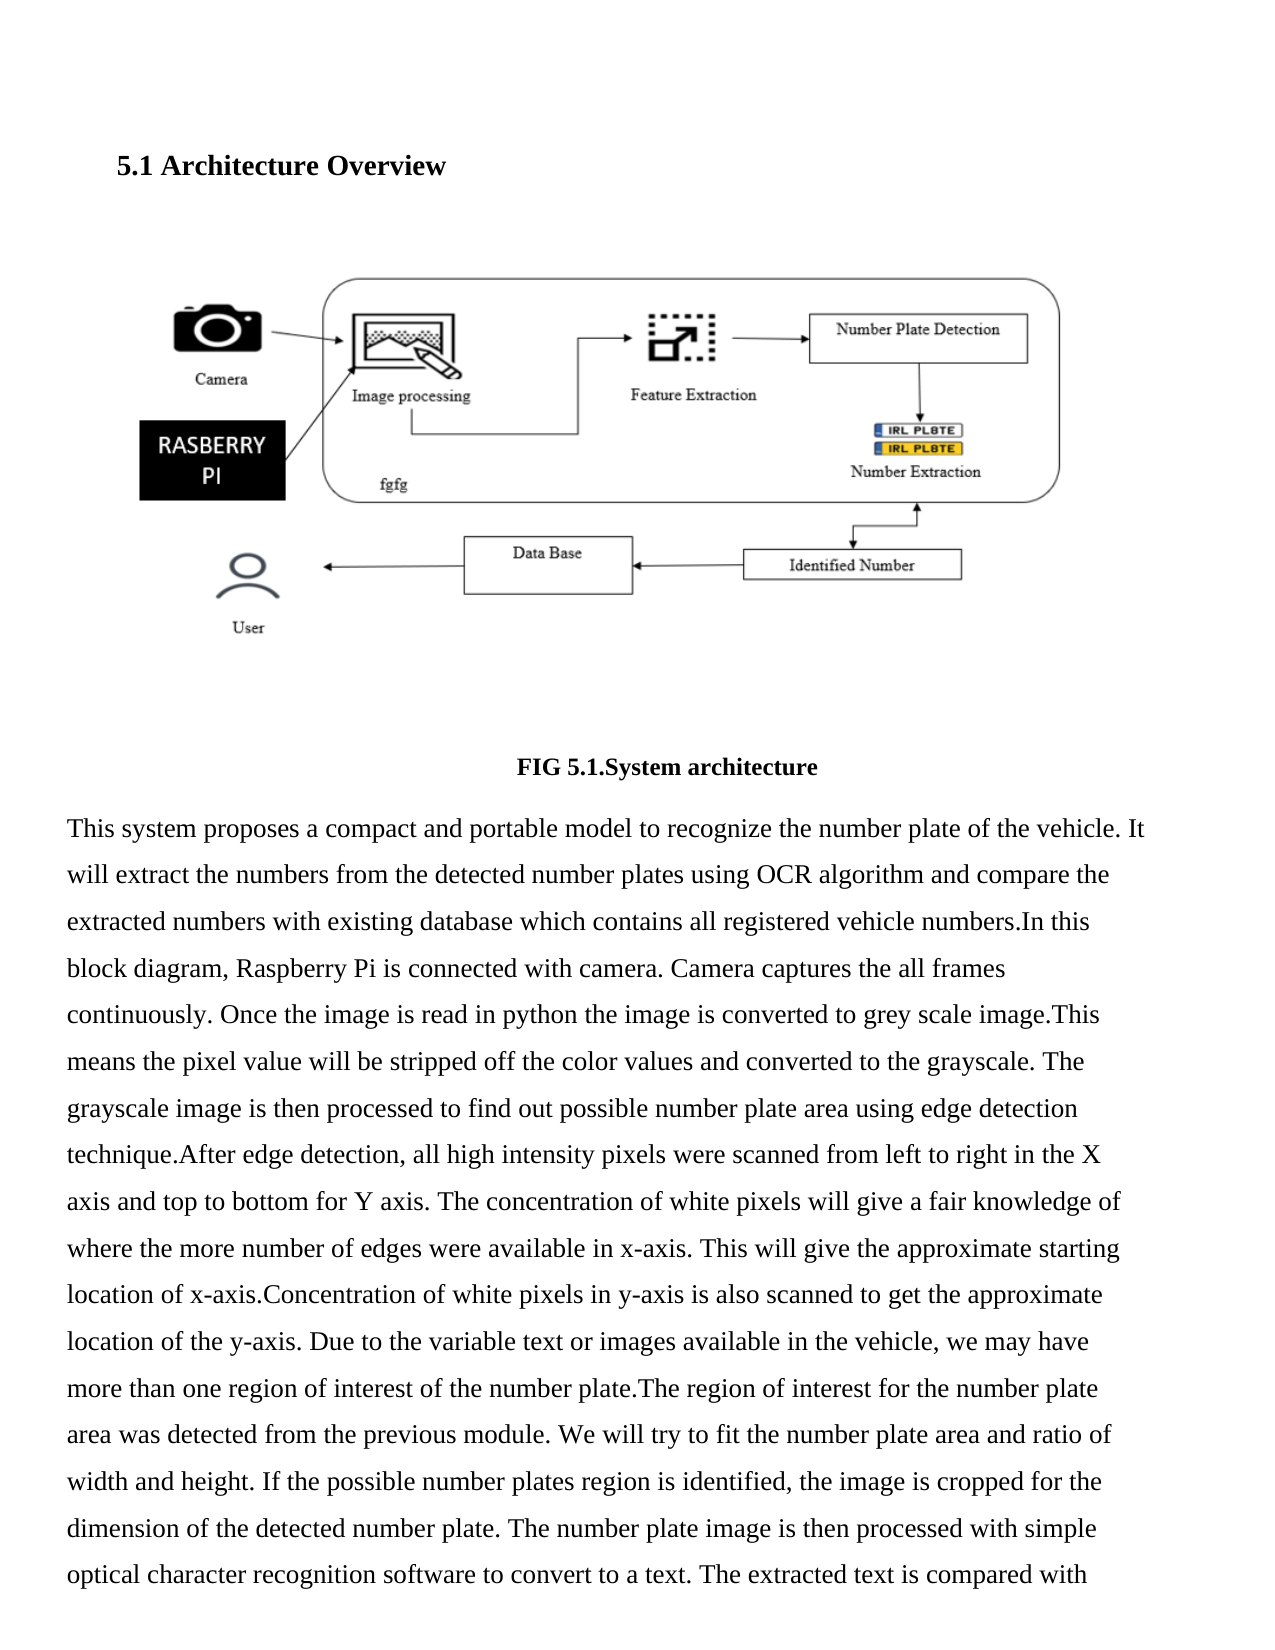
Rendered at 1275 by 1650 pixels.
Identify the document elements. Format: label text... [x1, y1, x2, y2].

picture [116, 195, 1092, 713]
text FIG 5.1.System architecture [492, 752, 1150, 781]
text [67, 812, 1150, 1590]
